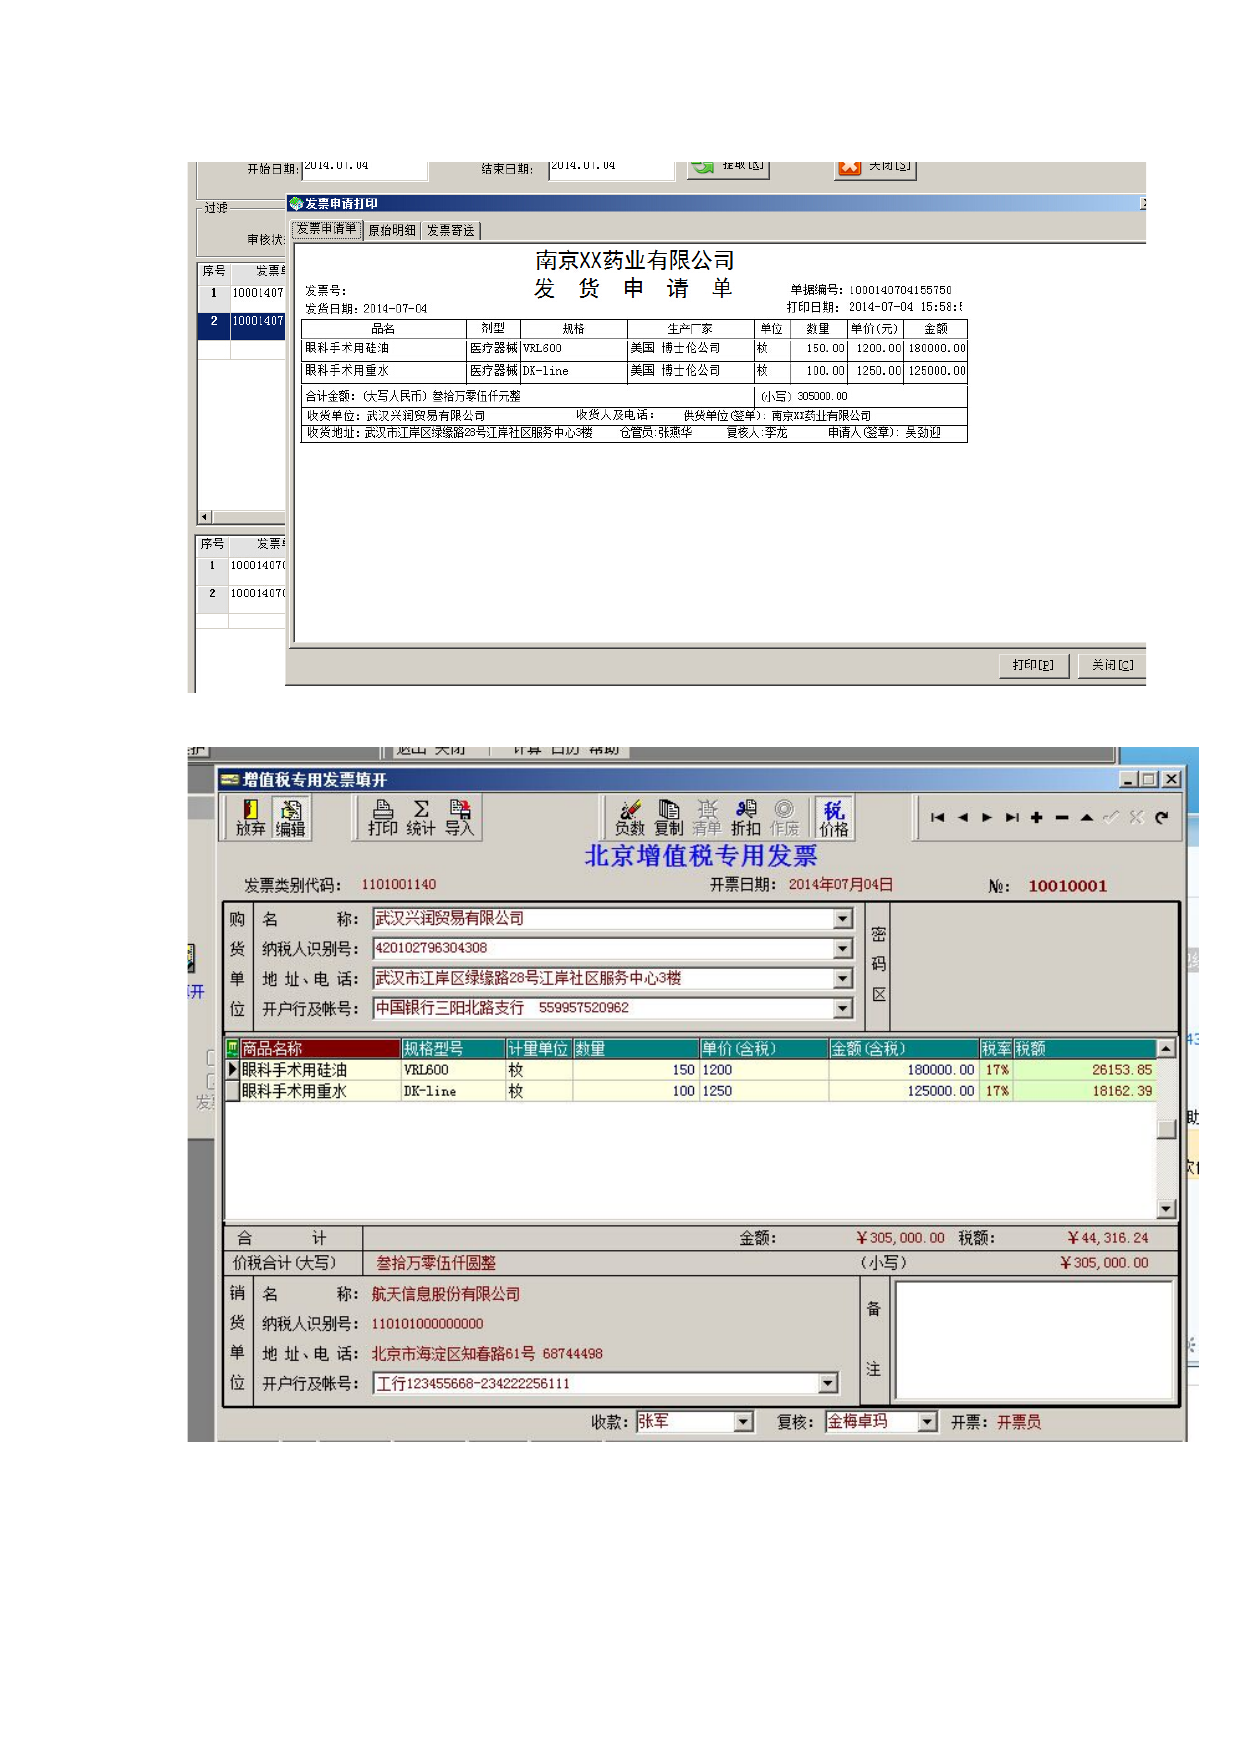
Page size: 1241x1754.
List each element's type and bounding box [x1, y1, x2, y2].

picture [187, 162, 1147, 693]
picture [187, 747, 1199, 1442]
